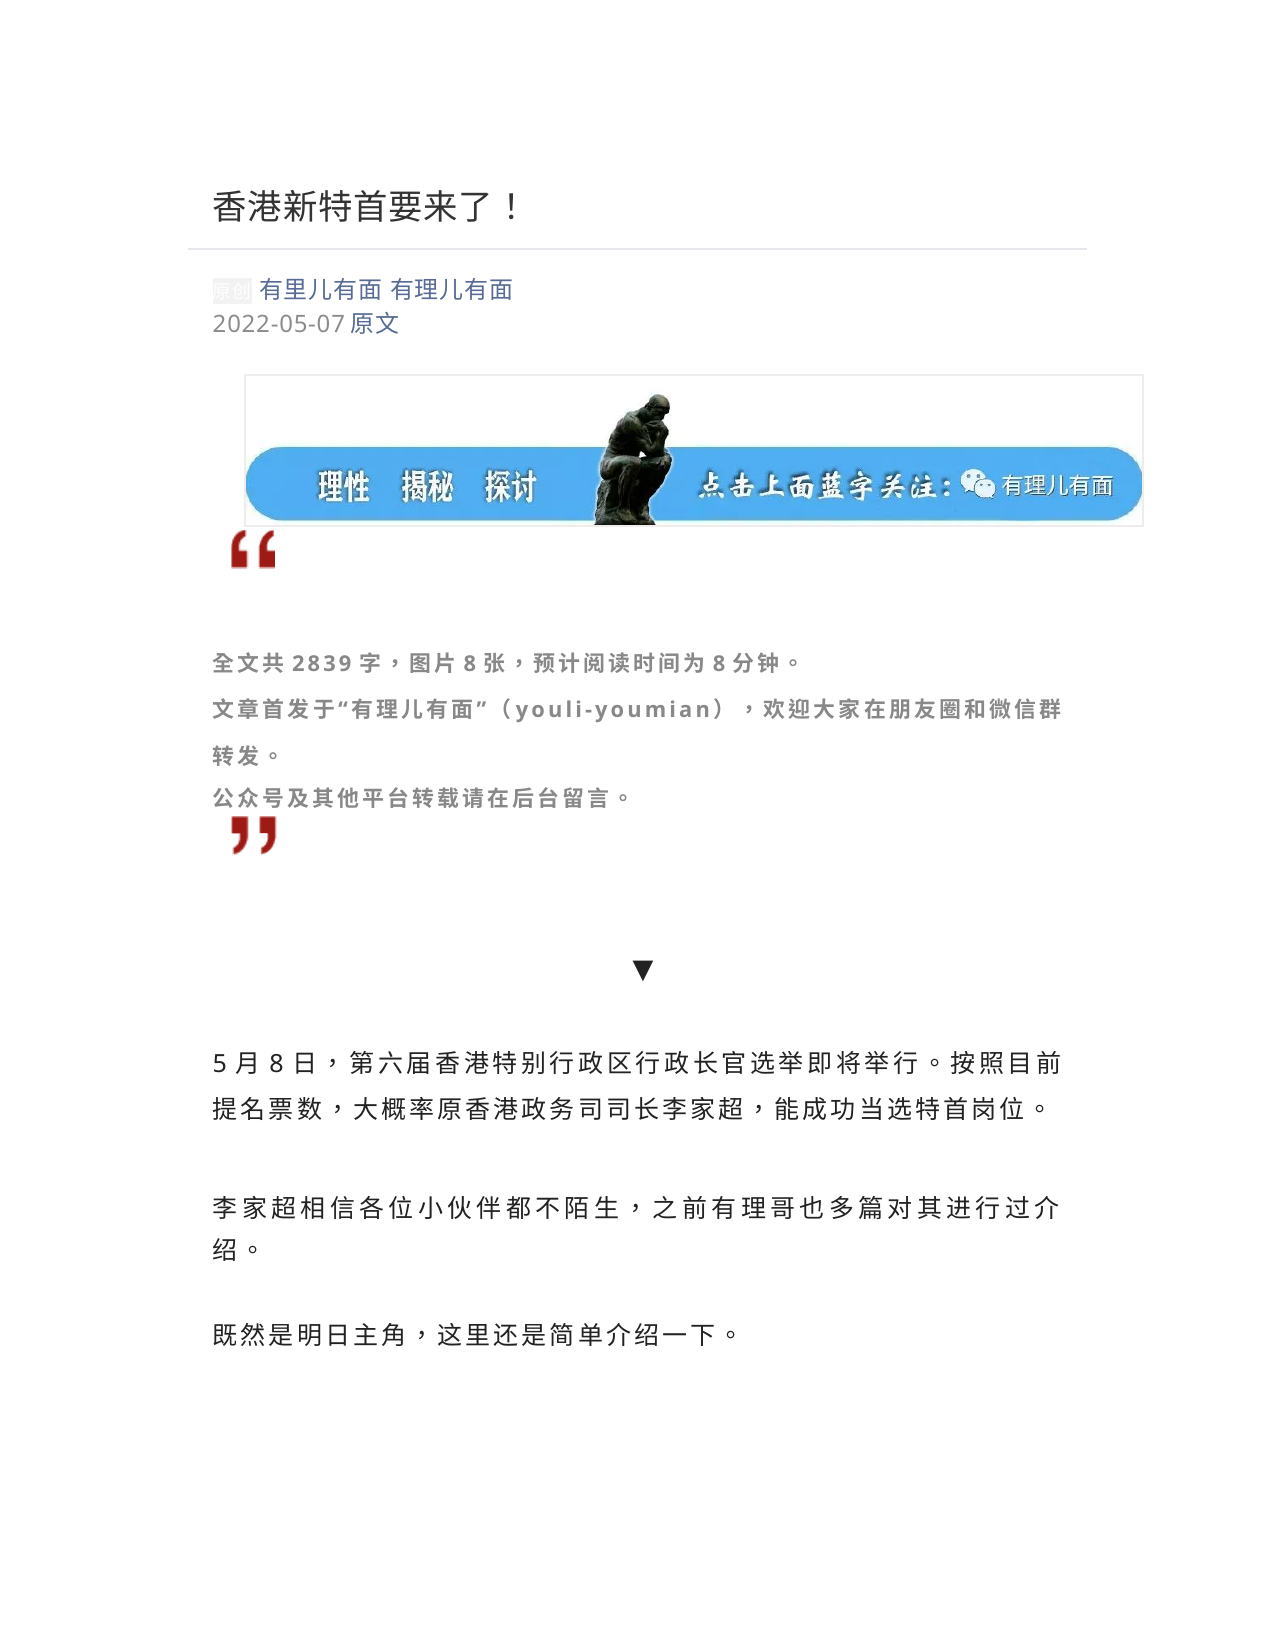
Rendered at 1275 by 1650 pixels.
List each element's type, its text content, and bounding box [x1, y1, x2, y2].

picture [246, 376, 1142, 525]
title 香港新特首要来了！ [187, 150, 1087, 250]
text 5月8日，第六届香港特别行政区行政长官选举即将举行。按照目前提名票数，大概率原香港政务司司长李家超，能成功当选特首岗位。 [212, 1033, 1062, 1126]
list 原创 有里儿有面 有理儿有面 [212, 272, 1062, 306]
picture [231, 530, 275, 569]
text 2022-05-07原文 发表于 [212, 306, 1062, 340]
text 既然是明日主角，这里还是简单介绍一下。 [212, 1309, 1062, 1352]
text ▼ [212, 940, 1062, 987]
text 全文共2839字，图片8张，预计阅读时间为8分钟。 [212, 635, 1062, 677]
text 公众号及其他平台转载请在后台留言。 [212, 770, 1062, 813]
text 文章首发于“有理儿有面”（youli-youmian），欢迎大家在朋友圈和微信群转发。 [212, 677, 1062, 770]
text 李家超相信各位小伙伴都不陌生，之前有理哥也多篇对其进行过介绍。 [212, 1182, 1062, 1267]
picture [231, 816, 277, 856]
